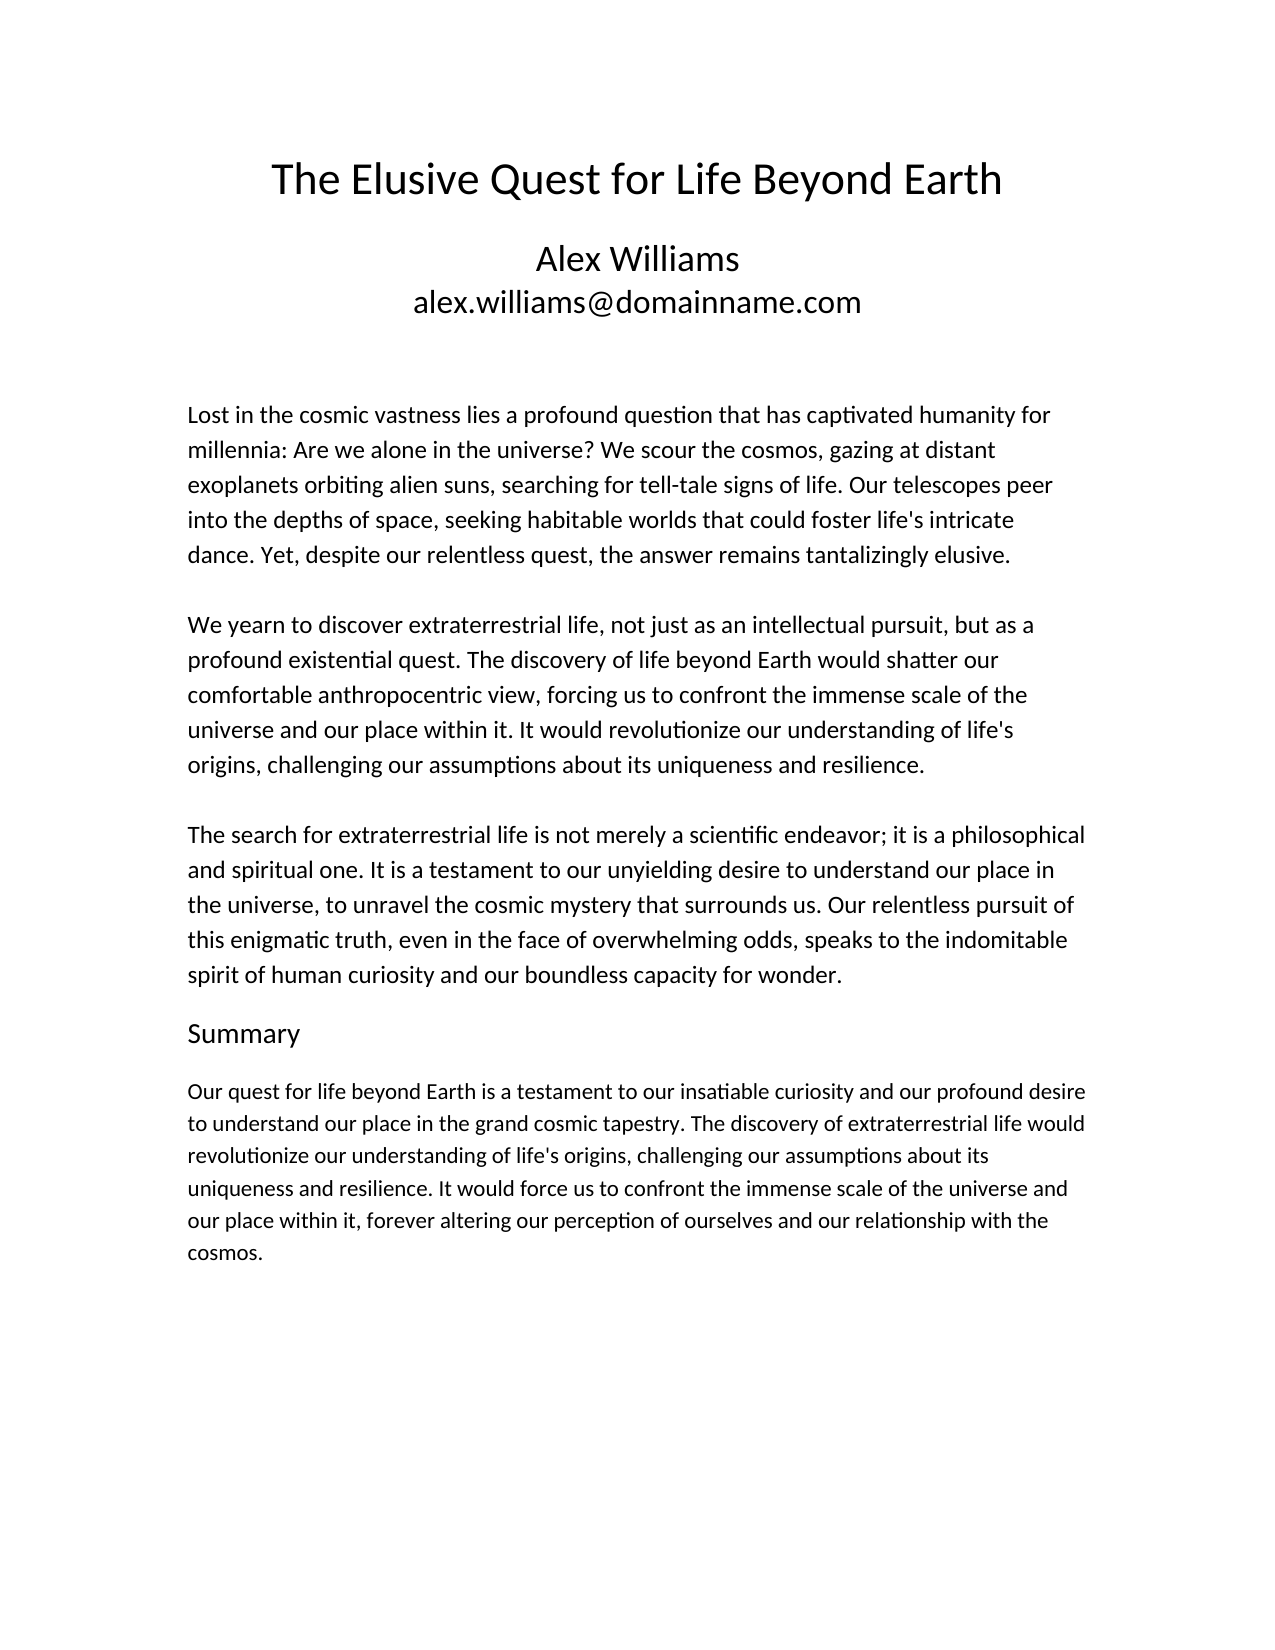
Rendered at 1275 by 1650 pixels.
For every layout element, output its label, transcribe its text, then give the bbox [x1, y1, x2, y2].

text Alex Williams [187, 235, 1087, 281]
text The Elusive Quest for Life Beyond Earth [187, 150, 1087, 206]
text Summary [187, 1015, 1087, 1051]
text alex.williams@domainname.com [187, 281, 1087, 322]
text Our quest for life beyond Earth is a testament to our insatiable curiosity and our profound desire to understand our place in the grand cosmic tapestry. The discovery of extraterrestrial life would revolutionize our understanding of life's origins, challenging our assumptions about its uniqueness and resilience. It would force us to confront the immense scale of the universe and our place within it, forever altering our perception of ourselves and our relationship with the cosmos. [187, 1077, 1087, 1266]
text Lost in the cosmic vastness lies a profound question that has captivated humanity for millennia: Are we alone in the universe? We scour the cosmos, gazing at distant exoplanets orbiting alien suns, searching for tell-tale signs of life. Our telescopes peer into the depths of space, seeking habitable worlds that could foster life's intricate dance. Yet, despite our relentless quest, the answer remains tantalizingly elusive. We yearn to discover extraterrestrial life, not just as an intellectual pursuit, but as a profound existential quest. The discovery of life beyond Earth would shatter our comfortable anthropocentric view, forcing us to confront the immense scale of the universe and our place within it. It would revolutionize our understanding of life's origins, challenging our assumptions about its uniqueness and resilience. The search for extraterrestrial life is not merely a scientific endeavor; it is a philosophical and spiritual one. It is a testament to our unyielding desire to understand our place in the universe, to unravel the cosmic mystery that surrounds us. Our relentless pursuit of this enigmatic truth, even in the face of overwhelming odds, speaks to the indomitable spirit of human curiosity and our boundless capacity for wonder. [187, 399, 1087, 990]
